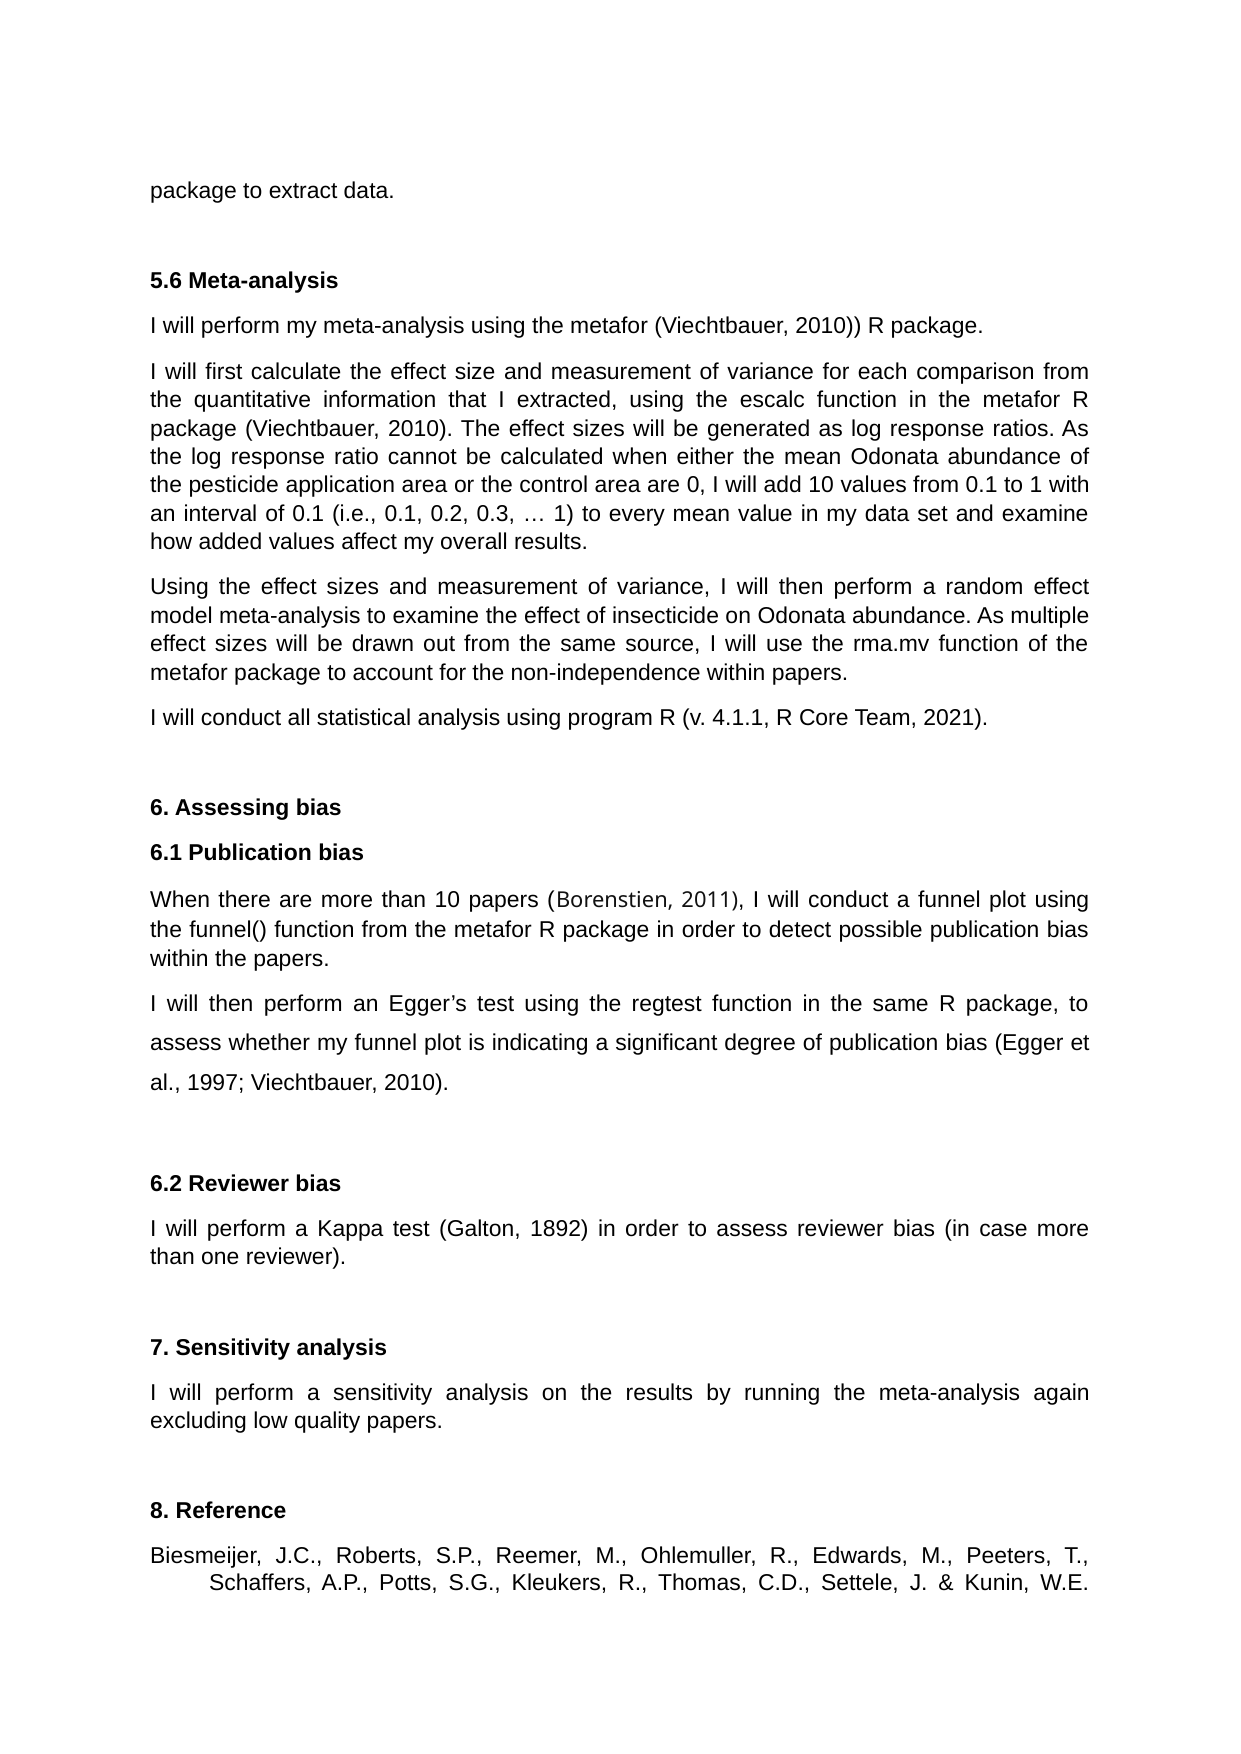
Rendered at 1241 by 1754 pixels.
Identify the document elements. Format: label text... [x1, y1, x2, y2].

text 6.1 Publication bias [150, 839, 1090, 865]
text 6.2 Reviewer bias [150, 1170, 1090, 1196]
text I will conduct all statistical analysis using program R (v. 4.1.1, R Core Team, 2021). [150, 704, 1090, 730]
text 5.6 Meta-analysis [150, 267, 1090, 294]
text I will perform a sensitivity analysis on the results by running the meta-analysis again excluding low quality papers. [150, 1379, 1090, 1433]
text 8. Reference [150, 1497, 1090, 1524]
text When there are more than 10 papers (Borenstien, 2011), I will conduct a funnel plot using the funnel() function from the metafor R package in order to detect possible publication bias within the papers. [150, 884, 1090, 971]
text Using the effect sizes and measurement of variance, I will then perform a random effect model meta-analysis to examine the effect of insecticide on Odonata abundance. As multiple effect sizes will be drawn out from the same source, I will use the rma.mv function of the metafor package to account for the non-independence within papers. [150, 573, 1090, 685]
text 6. Assessing bias [150, 794, 1090, 820]
text I will first calculate the effect size and measurement of variance for each comparison from the quantitative information that I extracted, using the escalc function in the metafor R package (Viechtbauer, 2010). The effect sizes will be generated as log response ratios. As the log response ratio cannot be calculated when either the mean Odonata abundance of the pesticide application area or the control area are 0, I will add 10 values from 0.1 to 1 with an interval of 0.1 (i.e., 0.1, 0.2, 0.3, … 1) to every mean value in my data set and examine how added values affect my overall results. [150, 358, 1090, 554]
text I will perform my meta-analysis using the metafor (Viechtbauer, 2010)) R package. [150, 312, 1090, 339]
text 7. Sensitivity analysis [150, 1333, 1090, 1360]
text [150, 177, 1090, 203]
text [150, 1542, 1090, 1595]
text I will perform a Kappa test (Galton, 1892) in order to assess reviewer bias (in case more than one reviewer). [150, 1215, 1090, 1270]
text I will then perform an Egger’s test using the regtest function in the same R package, to assess whether my funnel plot is indicating a significant degree of publication bias (Egger et al., 1997; Viechtbauer, 2010). [150, 989, 1090, 1095]
